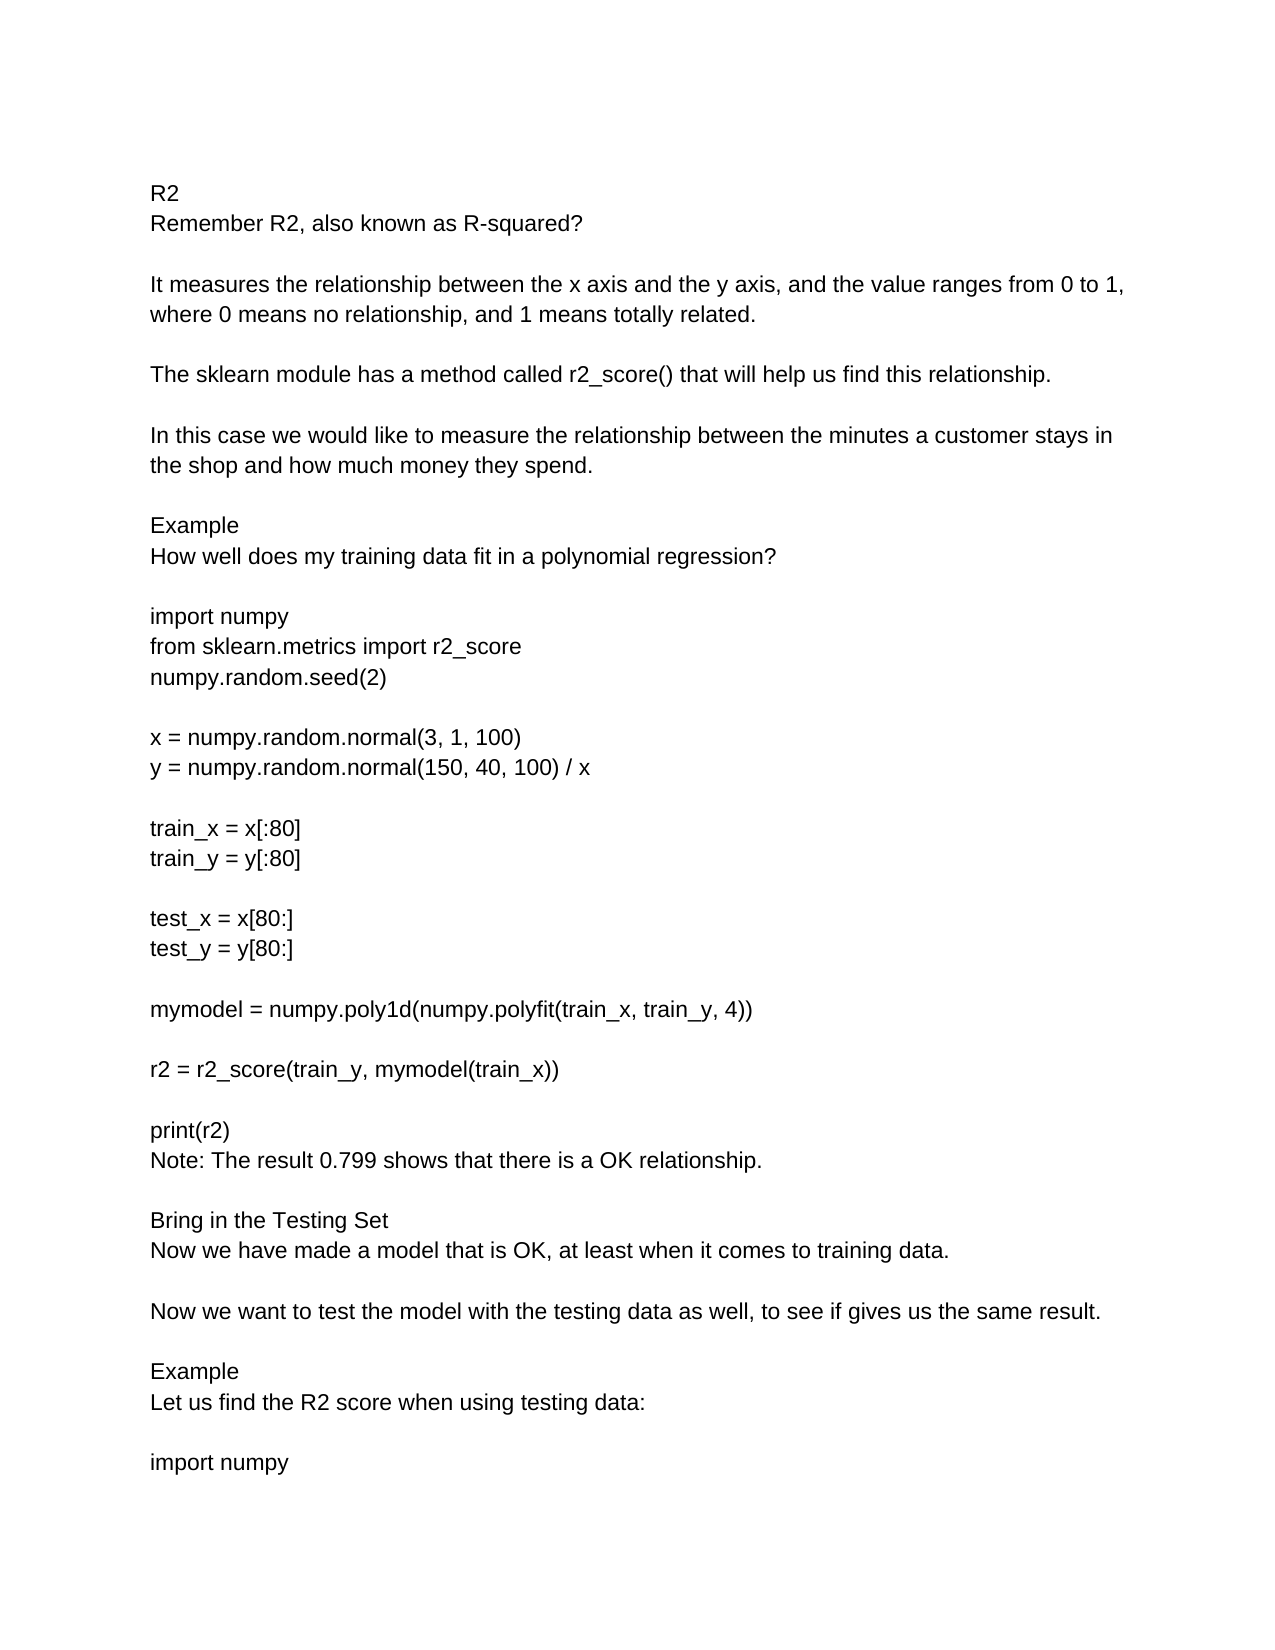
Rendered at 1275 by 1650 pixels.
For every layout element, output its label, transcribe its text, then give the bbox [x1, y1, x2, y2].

text train_y = y[:80] [150, 845, 1125, 871]
text import numpy [150, 603, 1125, 629]
text Now we want to test the model with the testing data as well, to see if gives us the same result. [150, 1298, 1125, 1324]
text Now we have made a model that is OK, at least when it comes to training data. [150, 1237, 1125, 1264]
text y = numpy.random.normal(150, 40, 100) / x [150, 754, 1125, 781]
text r2 = r2_score(train_y, mymodel(train_x)) [150, 1056, 1125, 1083]
text Let us find the R2 score when using testing data: [150, 1388, 1125, 1415]
text numpy.random.seed(2) [150, 663, 1125, 690]
text It measures the relationship between the x axis and the y axis, and the value ranges from 0 to 1, where 0 means no relationship, and 1 means totally related. [150, 271, 1125, 327]
text train_x = x[:80] [150, 814, 1125, 841]
text test_y = y[80:] [150, 935, 1125, 962]
text R2 [150, 180, 1125, 207]
text Note: The result 0.799 shows that there is a OK relationship. [150, 1147, 1125, 1173]
text x = numpy.random.normal(3, 1, 100) [150, 724, 1125, 750]
text import numpy [150, 1449, 1125, 1475]
text The sklearn module has a method called r2_score() that will help us find this relationship. [150, 361, 1125, 388]
text from sklearn.metrics import r2_score [150, 633, 1125, 660]
text How well does my training data fit in a polynomial regression? [150, 543, 1125, 569]
text Remember R2, also known as R-squared? [150, 210, 1125, 237]
text test_x = x[80:] [150, 905, 1125, 932]
text print(r2) [150, 1117, 1125, 1143]
text Bring in the Testing Set [150, 1207, 1125, 1234]
text In this case we would like to measure the relationship between the minutes a customer stays in the shop and how much money they spend. [150, 422, 1125, 478]
text mymodel = numpy.poly1d(numpy.polyfit(train_x, train_y, 4)) [150, 996, 1125, 1022]
text Example [150, 1358, 1125, 1385]
text Example [150, 512, 1125, 539]
